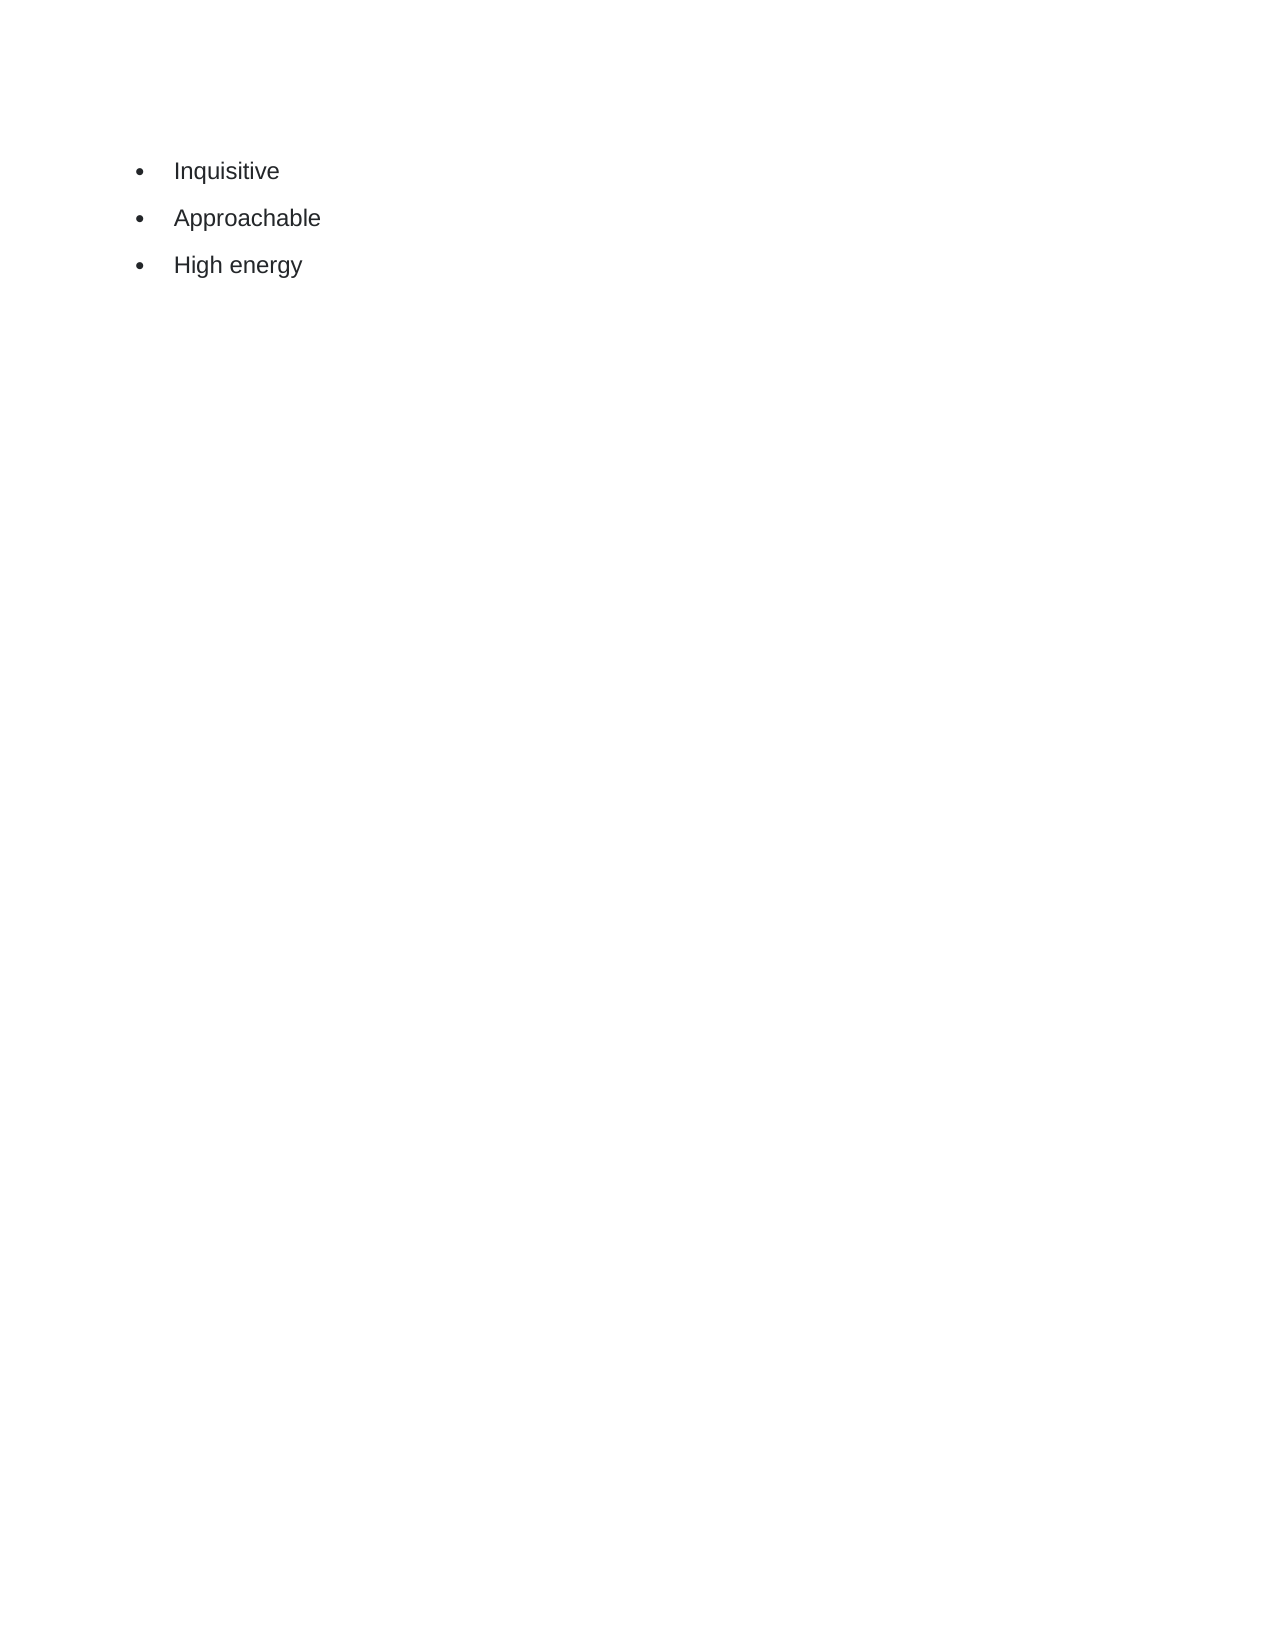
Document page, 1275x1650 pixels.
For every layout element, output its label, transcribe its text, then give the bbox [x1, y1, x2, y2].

list High energy [136, 244, 1125, 278]
list Inquisitive [136, 150, 1125, 184]
list Approachable [136, 197, 1125, 231]
